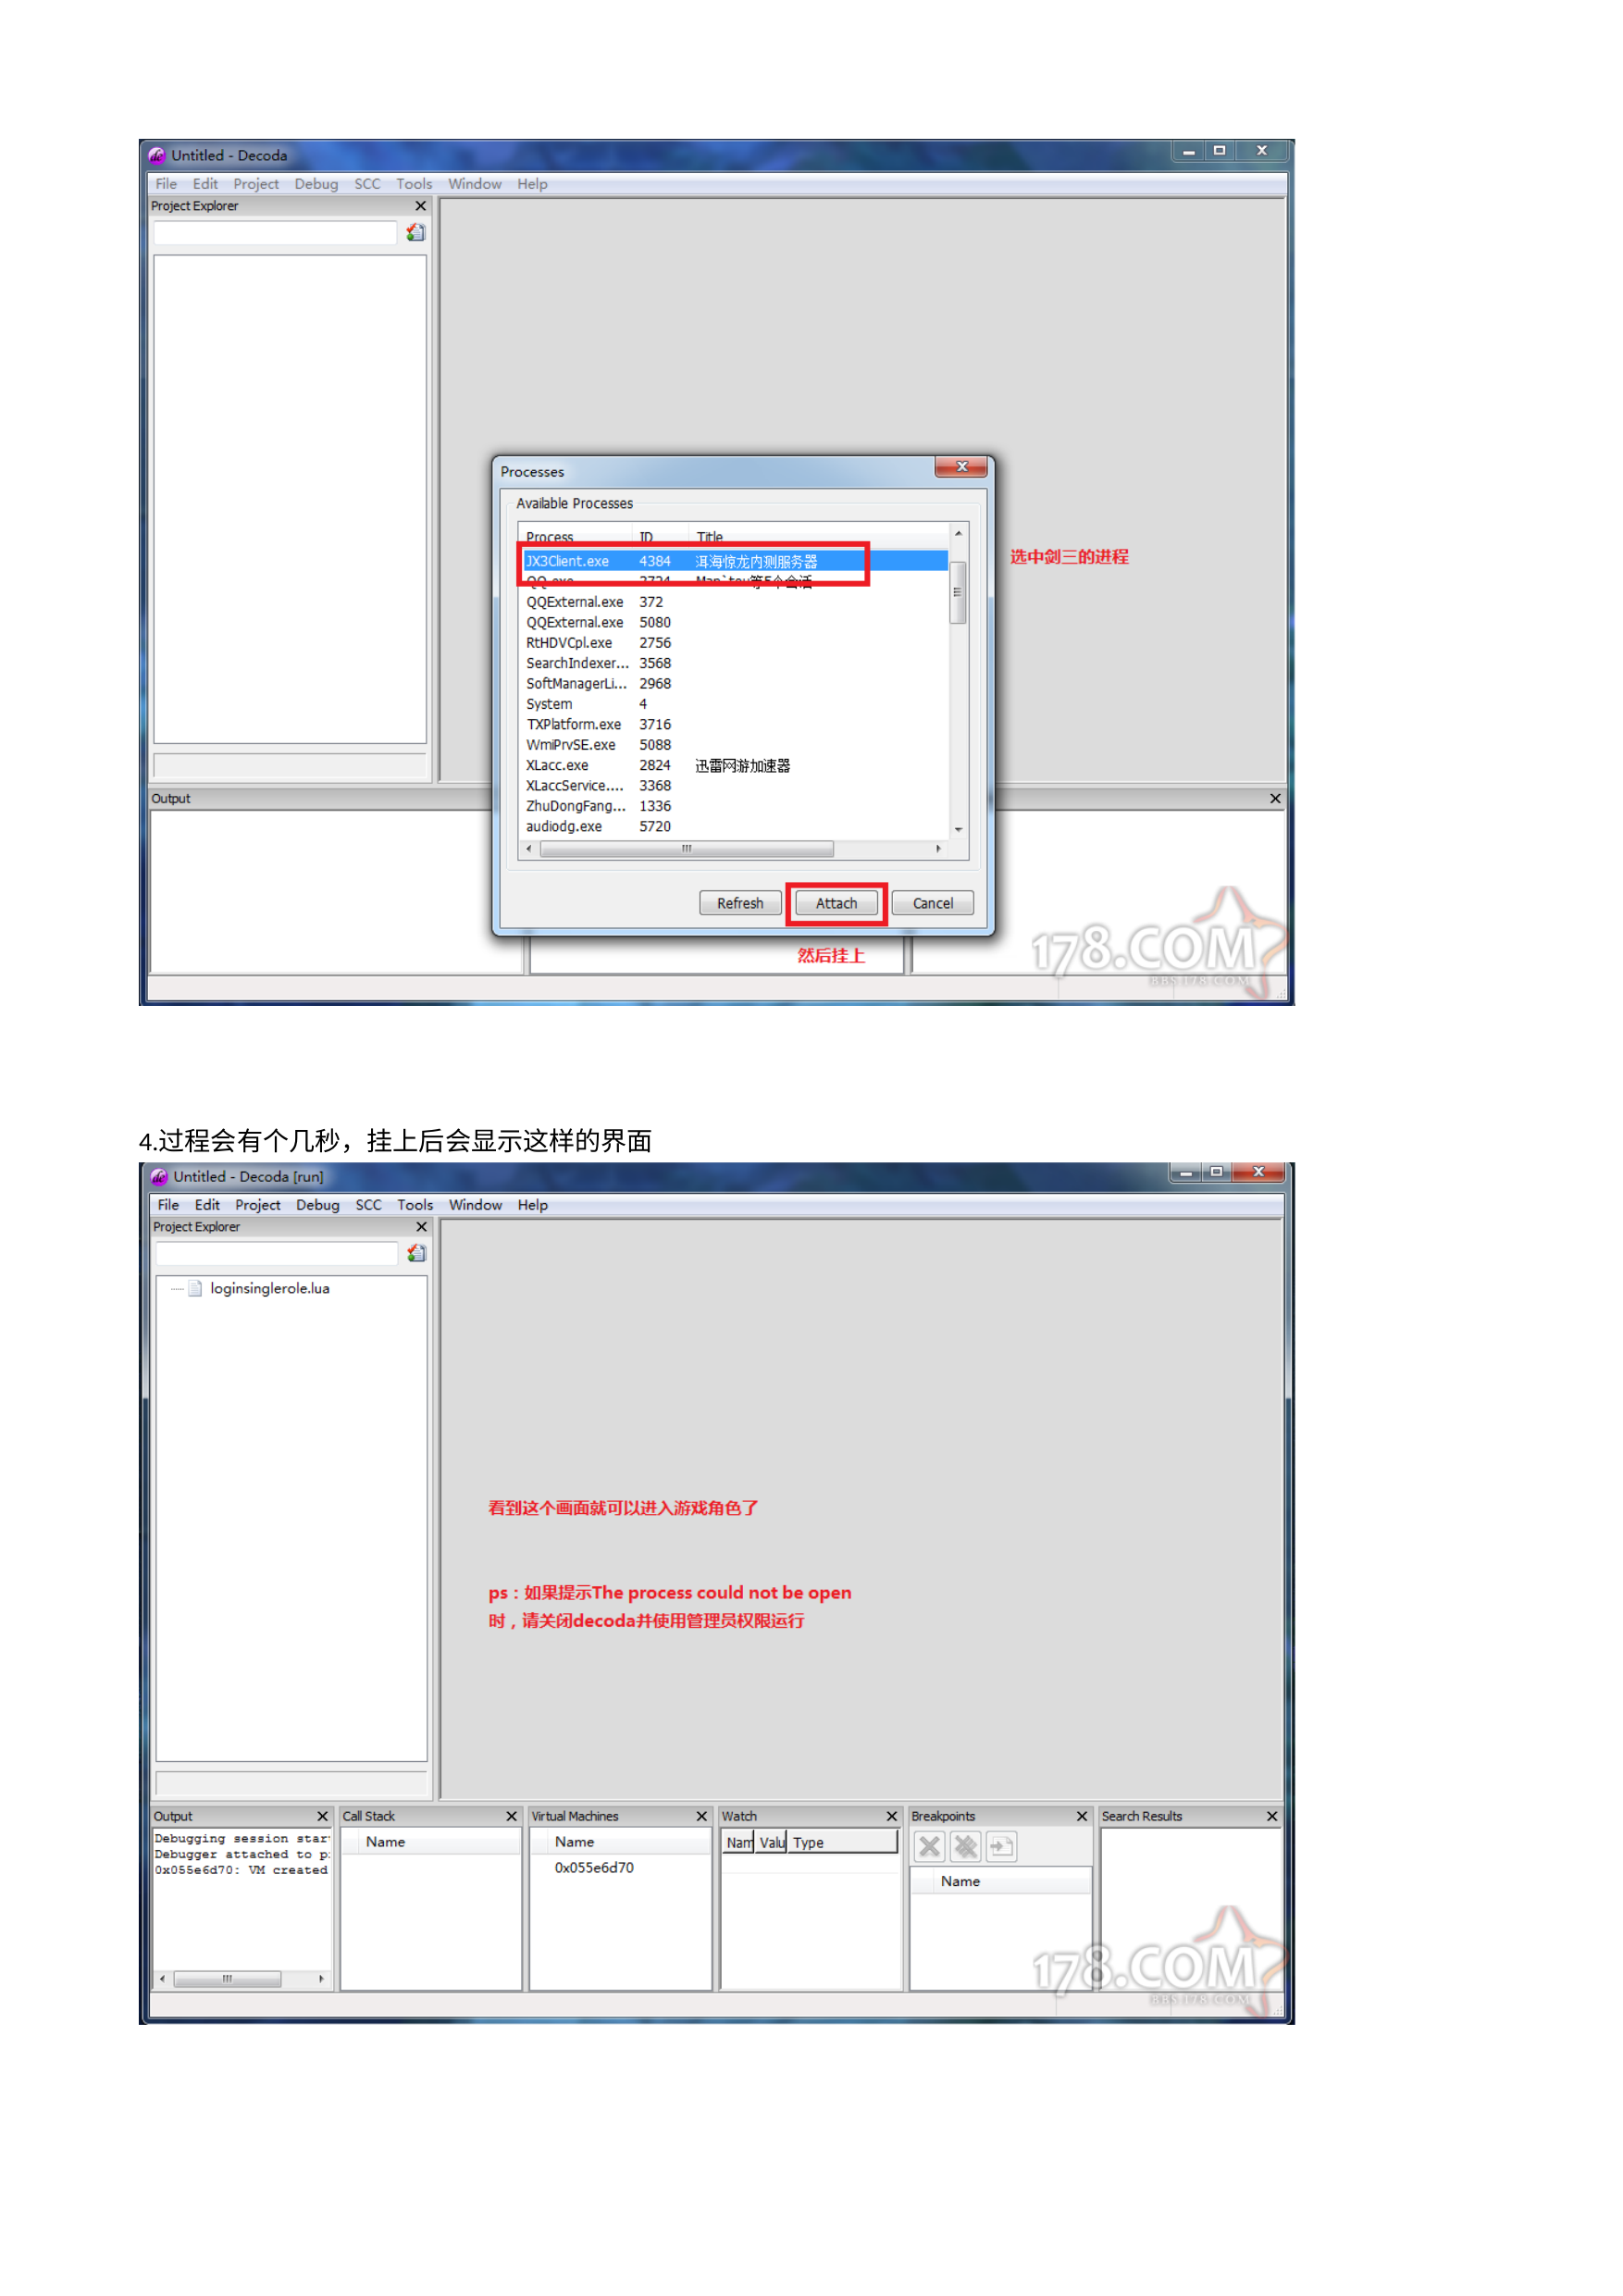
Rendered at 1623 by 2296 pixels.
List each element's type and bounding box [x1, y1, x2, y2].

text [139, 139, 1484, 2134]
picture [139, 139, 1295, 1006]
picture [139, 1162, 1295, 2025]
